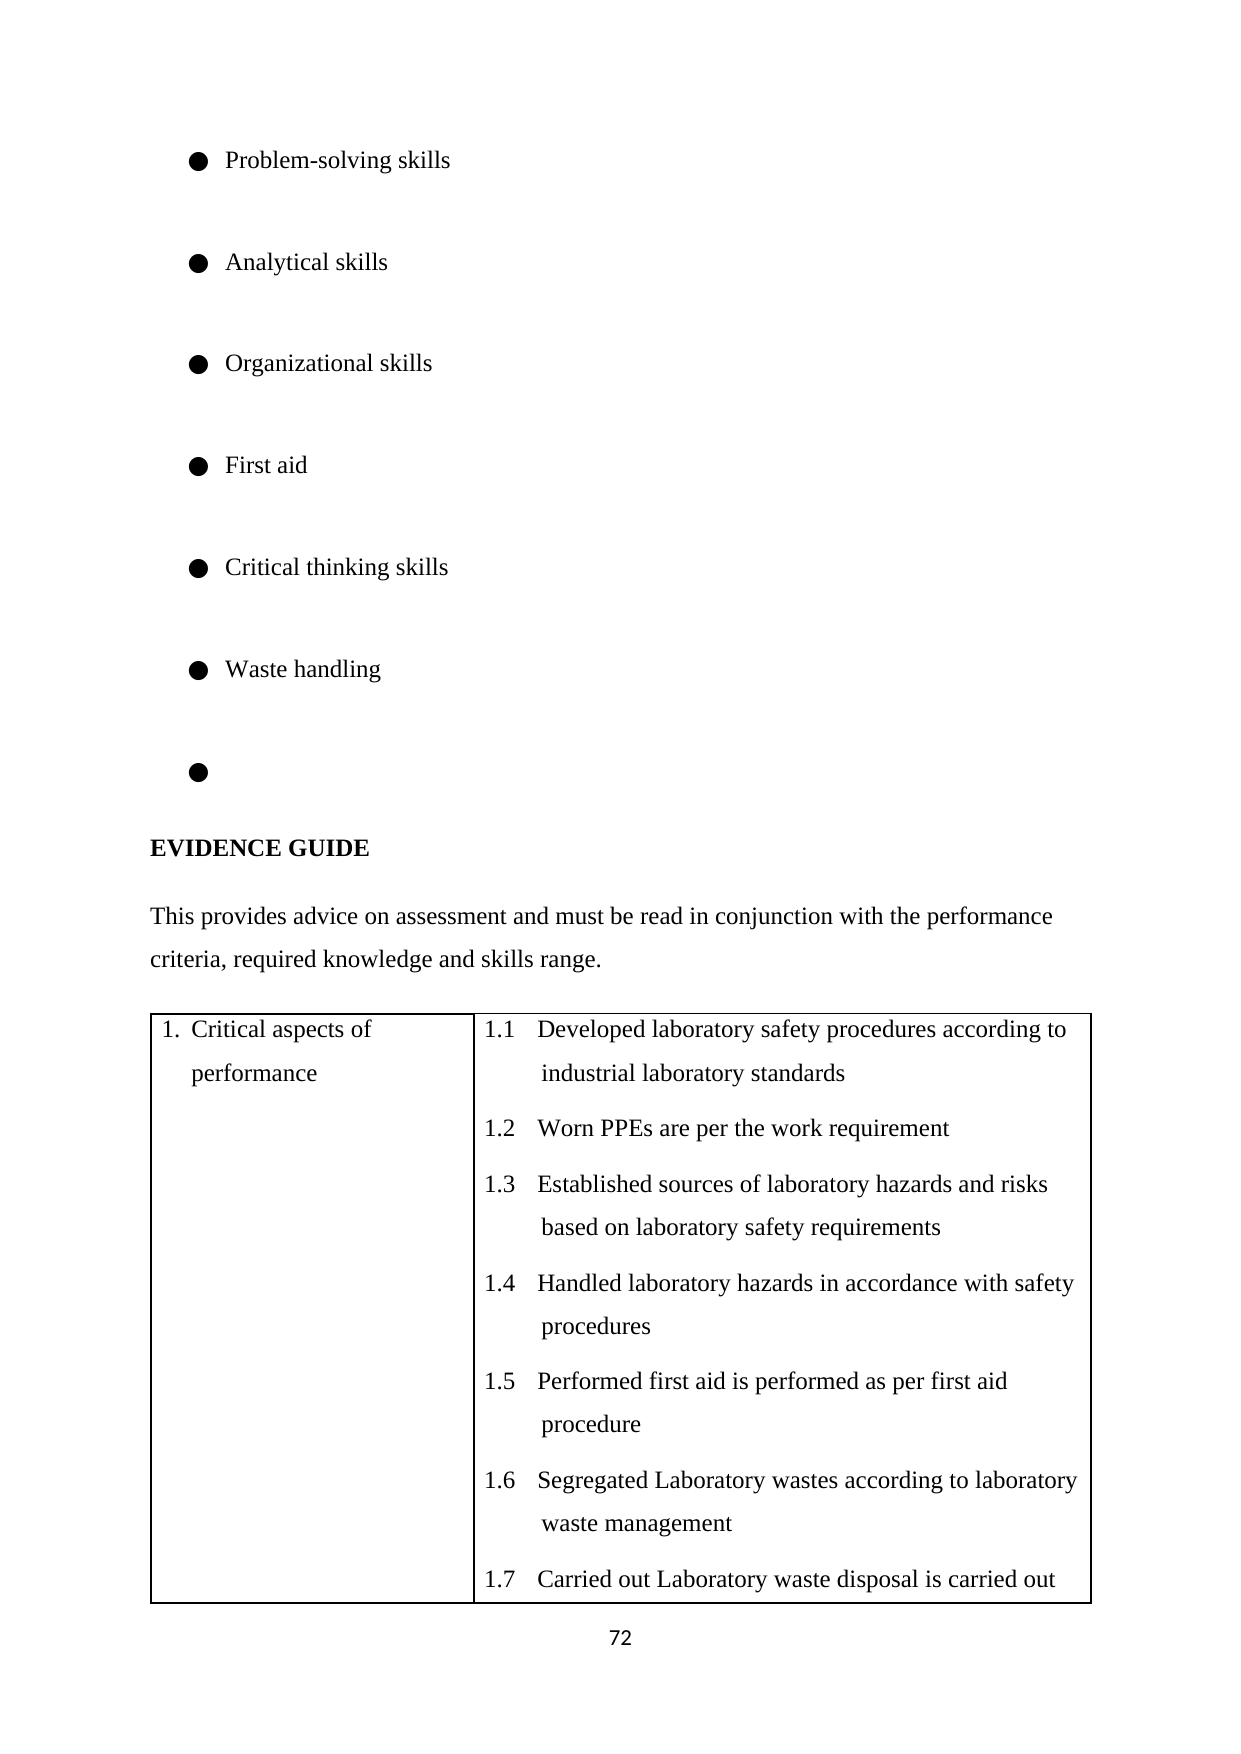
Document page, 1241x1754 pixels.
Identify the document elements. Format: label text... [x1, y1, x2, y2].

list Problem-solving skills [187, 131, 1090, 182]
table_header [475, 1014, 1090, 1602]
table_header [152, 1015, 473, 1602]
text This provides advice on assessment and must be read in conjunction with the performance criteria, required knowledge and skills range. [150, 901, 1090, 973]
list Waste handling [187, 641, 1090, 692]
list Analytical skills [187, 233, 1090, 284]
text EVIDENCE GUIDE [150, 833, 1090, 862]
list First aid [187, 437, 1090, 488]
list Critical thinking skills [187, 539, 1090, 590]
list Organizational skills [187, 335, 1090, 386]
